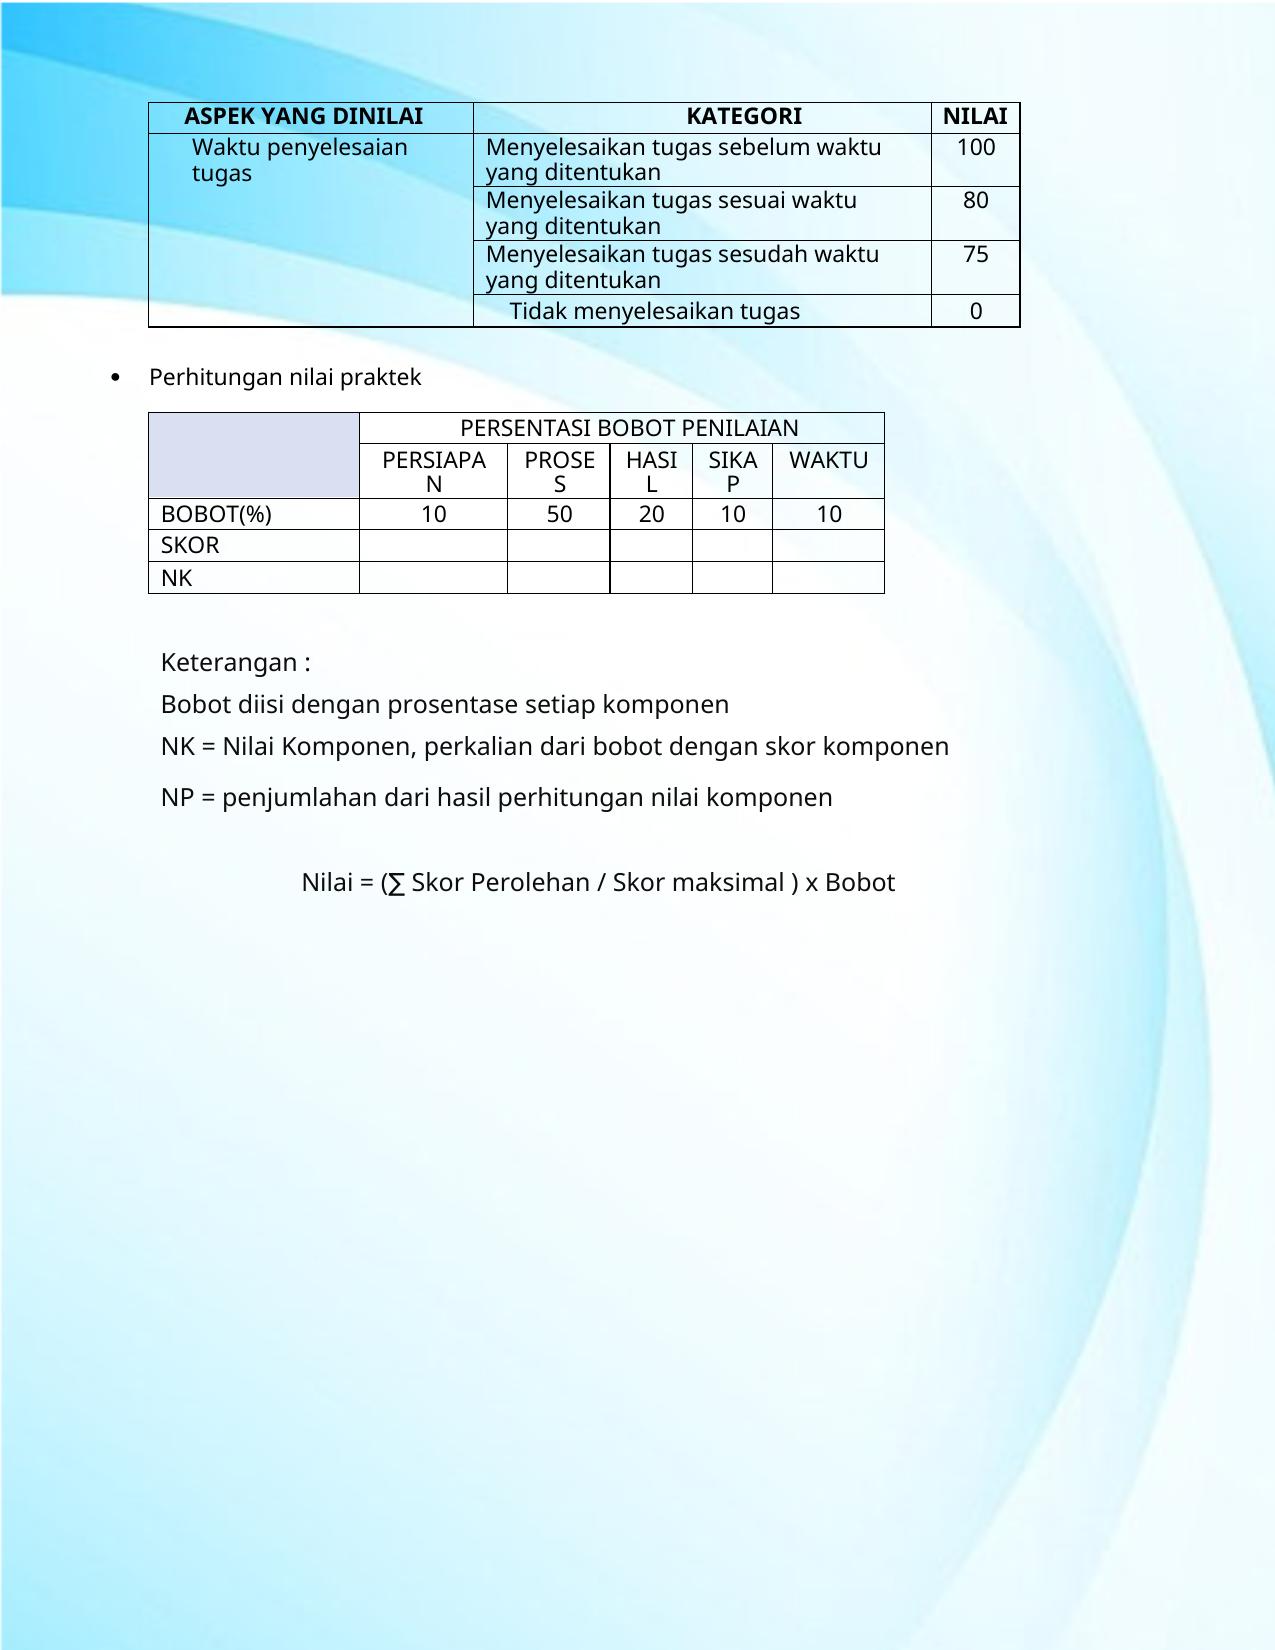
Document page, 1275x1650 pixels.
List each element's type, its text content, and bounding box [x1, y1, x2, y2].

table_header KATEGORI [474, 103, 931, 133]
table_cell [360, 562, 507, 593]
table_cell [611, 530, 692, 561]
text Nilai = (∑ Skor Perolehan / Skor maksimal ) x Bobot [301, 864, 1200, 898]
table_cell 80 [932, 187, 1019, 240]
table_cell Menyelesaikan tugas sesudah waktu yang ditentukan [474, 241, 931, 294]
table_cell 10 [360, 499, 507, 529]
table_cell PERSIAPAN [360, 444, 507, 497]
list Perhitungan nilai praktek [111, 361, 1200, 392]
table_header NILAI [932, 103, 1019, 133]
table_cell Waktu penyelesaian tugas [149, 134, 473, 326]
table_cell [693, 530, 772, 561]
table_cell BOBOT(%) [149, 499, 359, 529]
table_cell NK [149, 562, 359, 593]
table_cell 20 [611, 499, 692, 529]
table_cell 10 [693, 499, 772, 529]
table_cell HASIL [611, 444, 692, 497]
table_cell [611, 562, 692, 593]
text NP = penjumlahan dari hasil perhitungan nilai komponen [160, 779, 1199, 813]
table_cell 100 [932, 134, 1019, 186]
table_cell 10 [773, 499, 884, 529]
table_cell Menyelesaikan tugas sesuai waktu yang ditentukan [474, 187, 931, 240]
table_cell [773, 530, 884, 561]
table_cell WAKTU [773, 444, 884, 497]
table_cell SIKAP [693, 444, 772, 497]
text Keterangan : [160, 645, 1200, 679]
table_header ASPEK YANG DINILAI [149, 103, 473, 133]
table_cell [360, 530, 507, 561]
table_header PERSENTASI BOBOT PENILAIAN [360, 413, 884, 443]
table_cell [773, 562, 884, 593]
table_cell 75 [932, 241, 1019, 294]
table_header [149, 413, 359, 497]
table_cell 50 [508, 499, 609, 529]
table_cell [693, 562, 772, 593]
table_cell [508, 562, 609, 593]
table_cell SKOR [149, 530, 359, 561]
table_cell Tidak menyelesaikan tugas [474, 295, 931, 326]
text NK = Nilai Komponen, perkalian dari bobot dengan skor komponen [160, 728, 1199, 762]
table_cell Menyelesaikan tugas sebelum waktu yang ditentukan [474, 134, 931, 186]
table_cell 0 [932, 295, 1019, 326]
table_cell PROSES [508, 444, 609, 497]
text Bobot diisi dengan prosentase setiap komponen [160, 687, 1200, 721]
table_cell [508, 530, 609, 561]
picture [3, 3, 1275, 1650]
